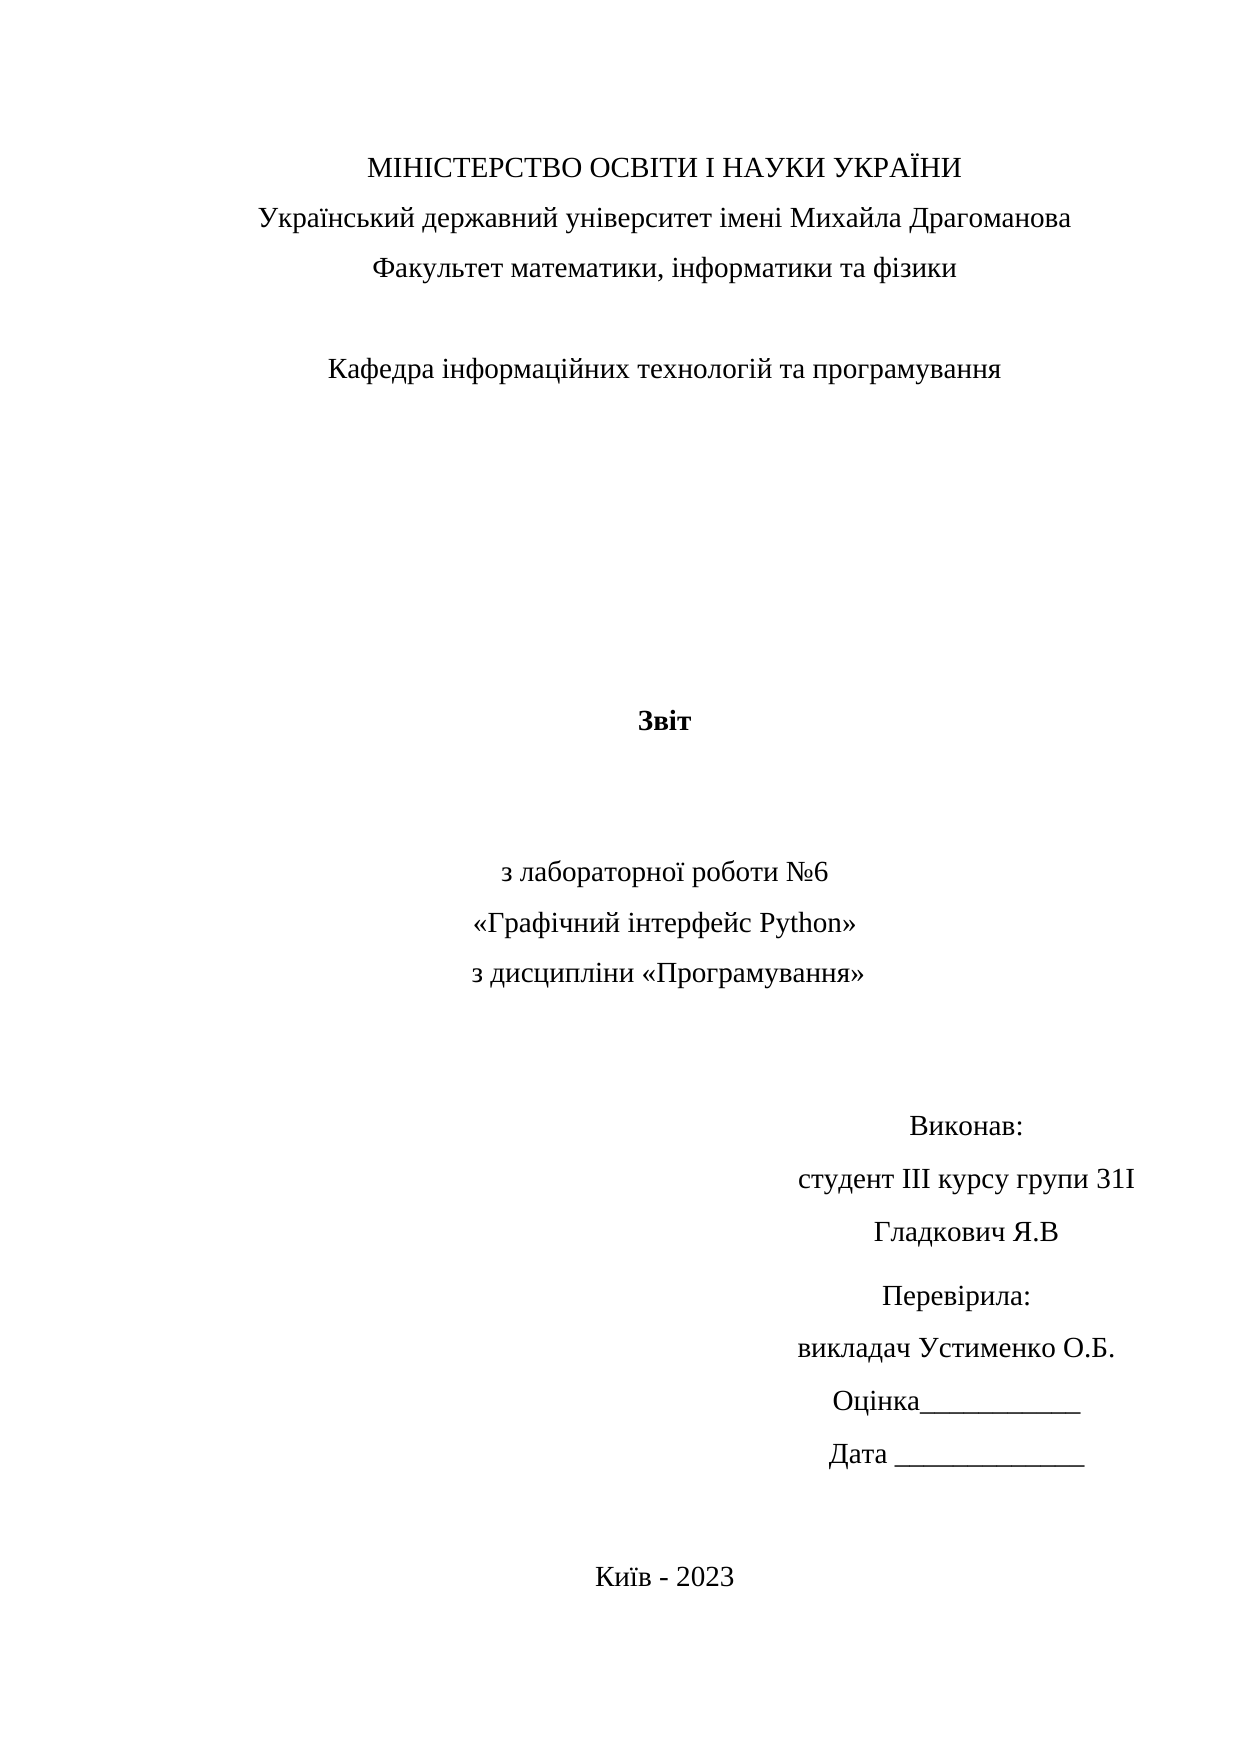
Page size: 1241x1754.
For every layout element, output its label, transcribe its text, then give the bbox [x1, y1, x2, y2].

text «Графічний інтерфейс Python» [177, 905, 1152, 938]
text Кафедра інформаційних технологій та програмування [177, 351, 1152, 385]
text з дисципліни «Програмування» [177, 955, 1152, 988]
text з лабораторної роботи №6 [177, 854, 1152, 888]
text Факультет математики, інформатики та фізики [177, 251, 1152, 284]
text Київ - 2023 [177, 1559, 1152, 1592]
text Український державний університет імені Михайла Драгоманова [177, 200, 1152, 234]
text Звіт [177, 703, 1152, 737]
text МІНІСТЕРСТВО ОСВІТИ І НАУКИ УКРАЇНИ [177, 150, 1152, 183]
